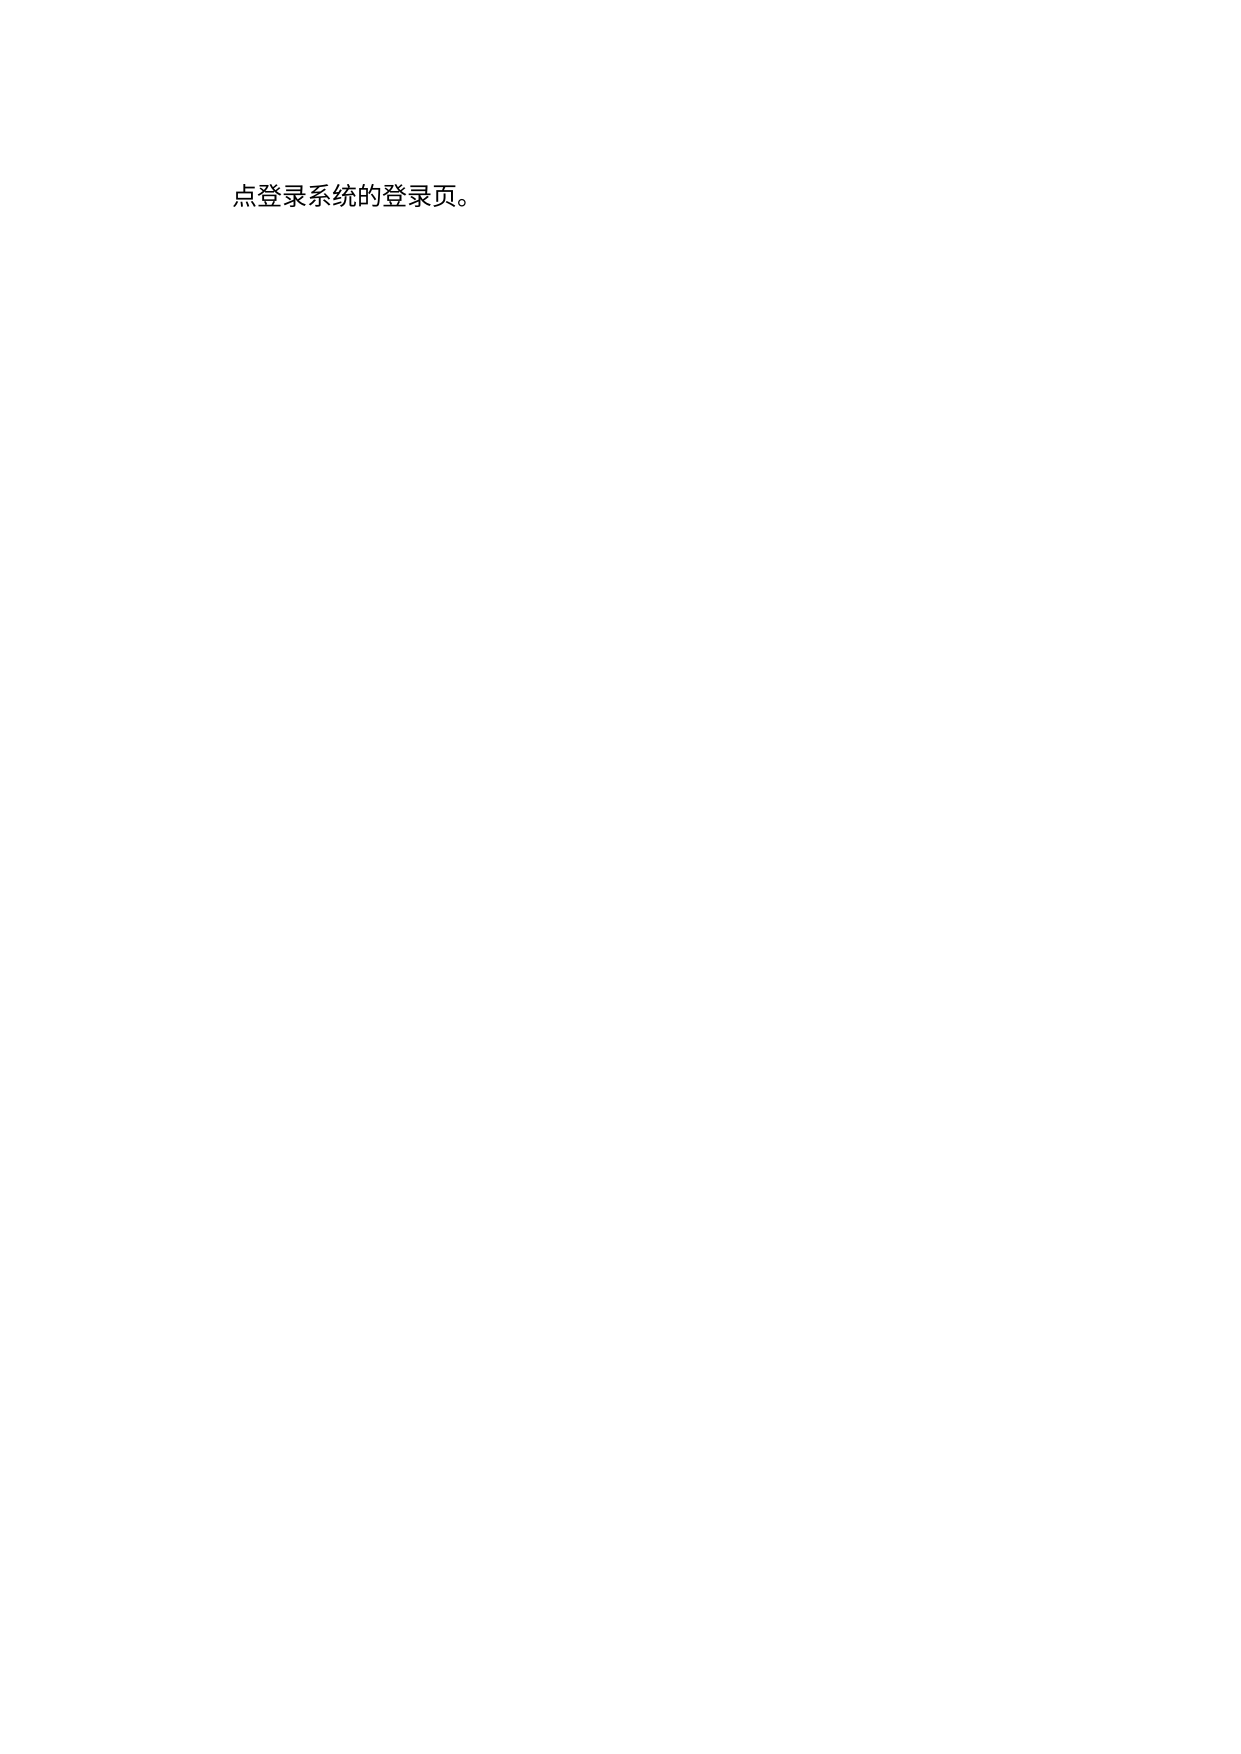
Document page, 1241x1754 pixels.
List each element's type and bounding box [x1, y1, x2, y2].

list [187, 162, 1053, 227]
